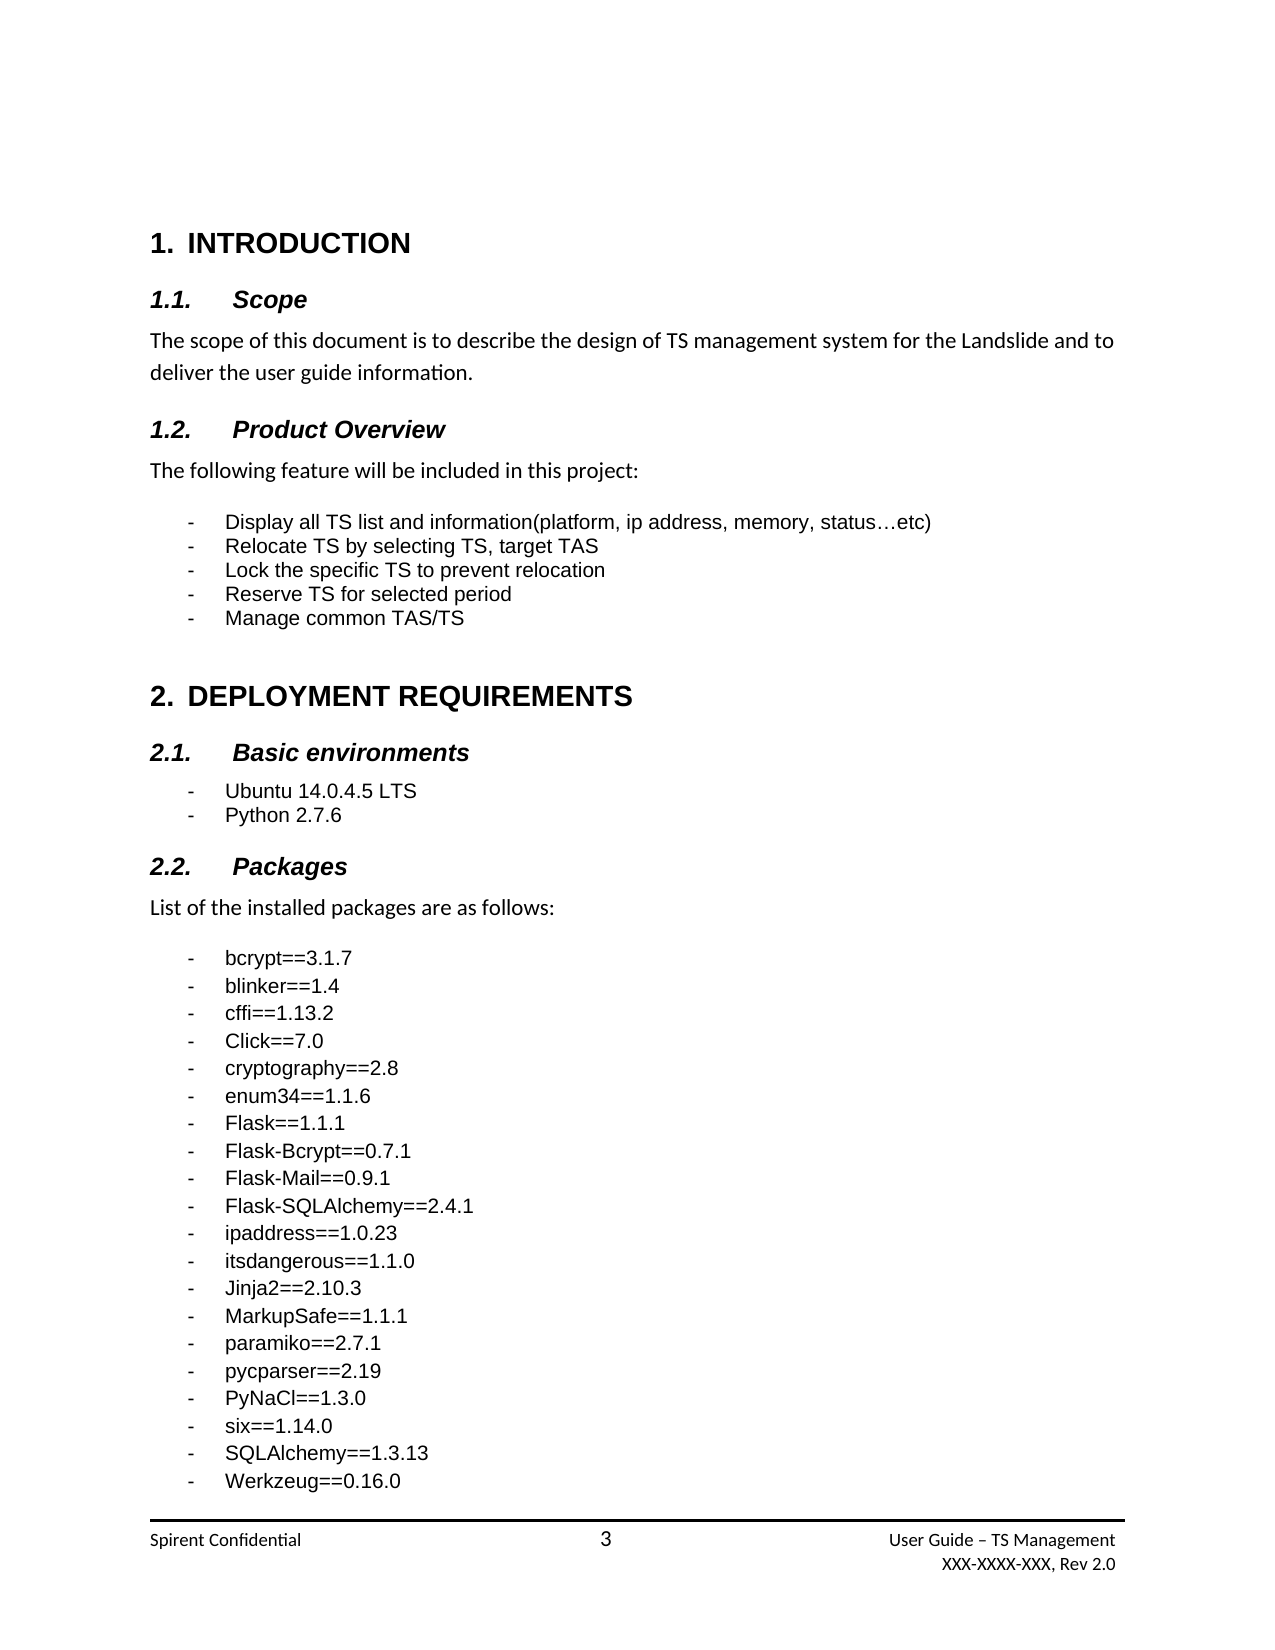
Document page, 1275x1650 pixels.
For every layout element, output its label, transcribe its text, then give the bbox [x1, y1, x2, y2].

list Jinja2==2.10.3 [187, 1276, 1125, 1300]
list ipaddress==1.0.23 [187, 1221, 1125, 1245]
list Ubuntu 14.0.4.5 LTS [187, 779, 1125, 803]
list Manage common TAS/TS [187, 605, 1125, 629]
list cryptography==2.8 [187, 1056, 1125, 1080]
list enum34==1.1.6 [187, 1084, 1125, 1108]
list Click==7.0 [187, 1029, 1125, 1053]
list cffi==1.13.2 [187, 1001, 1125, 1025]
list itsdangerous==1.1.0 [187, 1249, 1125, 1273]
subtitle Product Overview [150, 415, 1125, 444]
list Lock the specific TS to prevent relocation [187, 557, 1125, 581]
text The following feature will be included in this project: [150, 456, 1125, 484]
list Flask-Mail==0.9.1 [187, 1166, 1125, 1190]
list paramiko==2.7.1 [187, 1331, 1125, 1355]
list bcrypt==3.1.7 [187, 946, 1125, 970]
text The scope of this document is to describe the design of TS management system for the Landslide and to deliver the user guide information. [150, 326, 1125, 386]
subtitle deployment requirements [150, 679, 1125, 713]
list pycparser==2.19 [187, 1359, 1125, 1383]
list Display all TS list and information(platform, ip address, memory, status…etc) [187, 509, 1125, 533]
list PyNaCl==1.3.0 [187, 1386, 1125, 1410]
list Flask-Bcrypt==0.7.1 [187, 1139, 1125, 1163]
subtitle Introduction [150, 226, 1125, 259]
list blinker==1.4 [187, 974, 1125, 998]
list MarkupSafe==1.1.1 [187, 1304, 1125, 1328]
list SQLAlchemy==1.3.13 [187, 1441, 1125, 1465]
list Relocate TS by selecting TS, target TAS [187, 533, 1125, 557]
list Werkzeug==0.16.0 [187, 1469, 1125, 1493]
subtitle Basic environments [150, 738, 1125, 767]
list Python 2.7.6 [187, 803, 1125, 827]
text List of the installed packages are as follows: [150, 893, 1125, 921]
subtitle Packages [150, 852, 1125, 881]
list Reserve TS for selected period [187, 581, 1125, 605]
subtitle Scope [150, 284, 1125, 313]
list Flask==1.1.1 [187, 1111, 1125, 1135]
list Flask-SQLAlchemy==2.4.1 [187, 1194, 1125, 1218]
list six==1.14.0 [187, 1414, 1125, 1438]
